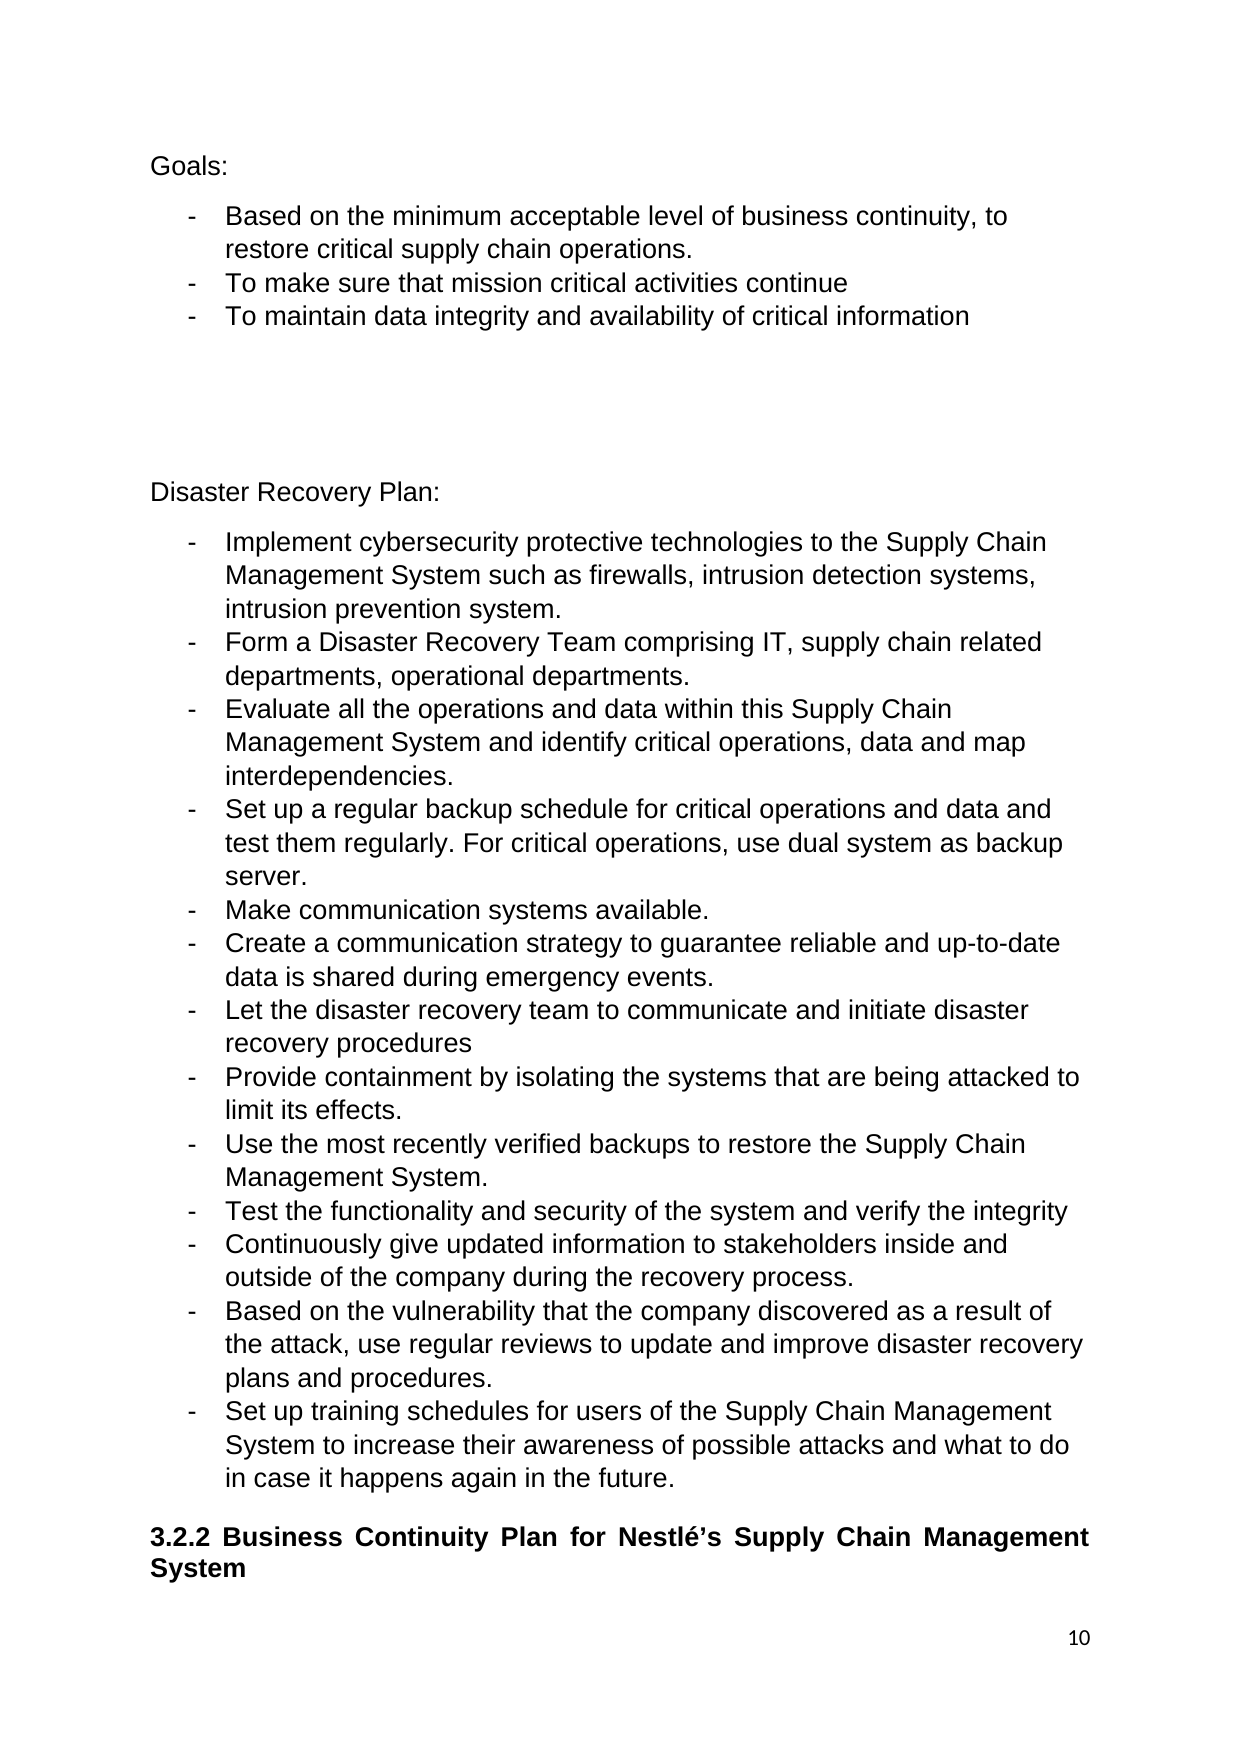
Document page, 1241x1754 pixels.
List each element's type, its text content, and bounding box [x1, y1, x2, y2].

list Provide containment by isolating the systems that are being attacked to limit its effects. [187, 1061, 1090, 1126]
list Form a Disaster Recovery Team comprising IT, supply chain related departments, operational departments. [187, 626, 1090, 691]
list To make sure that mission critical activities continue [187, 267, 1090, 298]
list Set up a regular backup schedule for critical operations and data and test them regularly. For critical operations, use dual system as backup server. [187, 793, 1090, 891]
list Let the disaster recovery team to communicate and initiate disaster recovery procedures [187, 994, 1090, 1059]
list Based on the minimum acceptable level of business continuity, to restore critical supply chain operations. [187, 200, 1090, 265]
list Create a communication strategy to guarantee reliable and up-to-date data is shared during emergency events. [187, 927, 1090, 992]
list Evaluate all the operations and data within this Supply Chain Management System and identify critical operations, data and map interdependencies. [187, 693, 1090, 791]
list Set up training schedules for users of the Supply Chain Management System to increase their awareness of possible attacks and what to do in case it happens again in the future. [187, 1395, 1090, 1493]
list Make communication systems available. [187, 894, 1090, 925]
list Continuously give updated information to stakeholders inside and outside of the company during the recovery process. [187, 1228, 1090, 1293]
list Test the functionality and security of the system and verify the integrity [187, 1194, 1090, 1226]
text Disaster Recovery Plan: [150, 476, 1090, 507]
subtitle 3.2.2 Business Continuity Plan for Nestlé’s Supply Chain Management System [150, 1521, 1090, 1583]
list Use the most recently verified backups to restore the Supply Chain Management System. [187, 1128, 1090, 1192]
text Goals: [150, 150, 1090, 181]
list Based on the vulnerability that the company discovered as a result of the attack, use regular reviews to update and improve disaster recovery plans and procedures. [187, 1295, 1090, 1393]
list To maintain data integrity and availability of critical information [187, 300, 1090, 332]
list Implement cybersecurity protective technologies to the Supply Chain Management System such as firewalls, intrusion detection systems, intrusion prevention system. [187, 526, 1090, 624]
